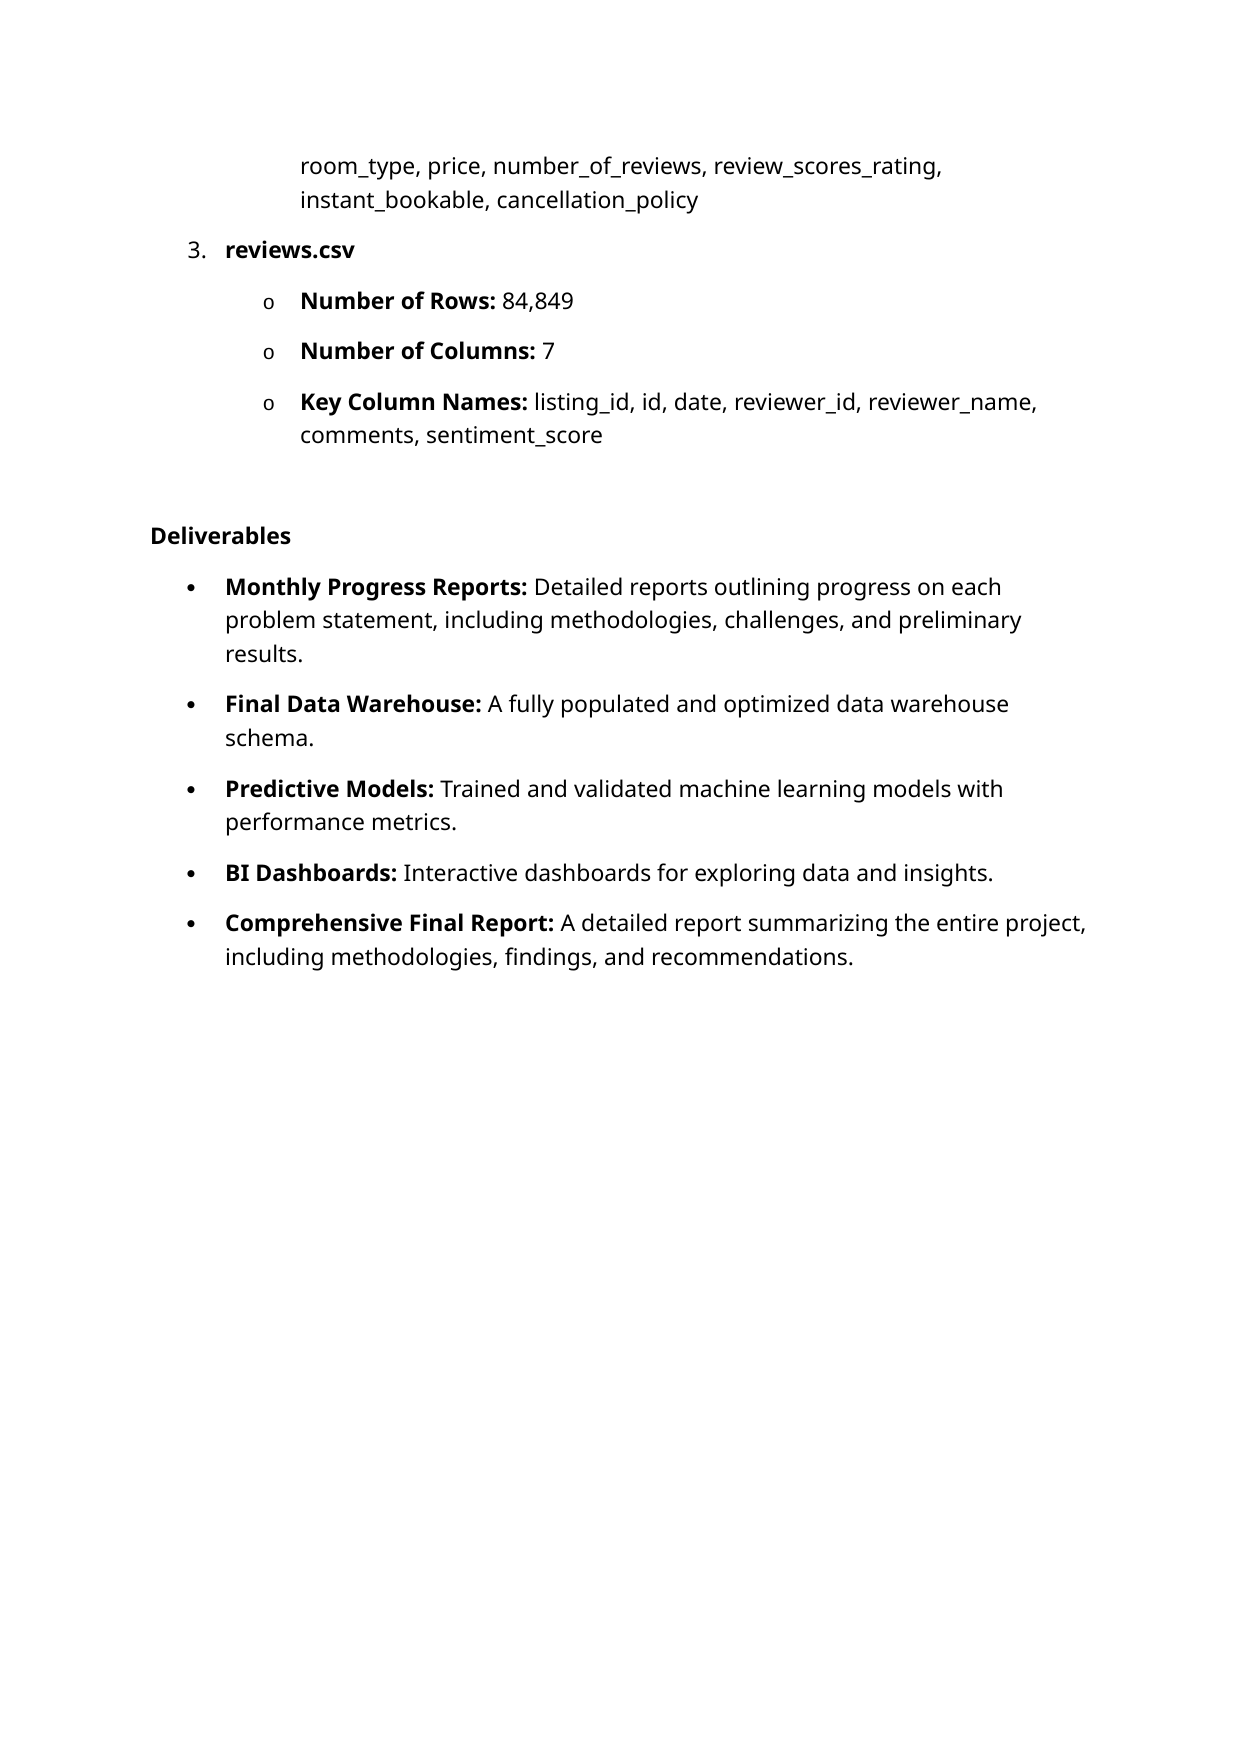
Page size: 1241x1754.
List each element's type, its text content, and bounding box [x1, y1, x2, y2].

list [262, 150, 1090, 215]
text Deliverables [150, 520, 1090, 551]
list Number of Columns: 7 [262, 335, 1090, 366]
list Predictive Models: Trained and validated machine learning models with performance metrics. [187, 772, 1090, 837]
list Final Data Warehouse: A fully populated and optimized data warehouse schema. [187, 688, 1090, 753]
list Key Column Names: listing_id, id, date, reviewer_id, reviewer_name, comments, sentiment_score [262, 385, 1090, 450]
list BI Dashboards: Interactive dashboards for exploring data and insights. [187, 857, 1090, 888]
list Monthly Progress Reports: Detailed reports outlining progress on each problem statement, including methodologies, challenges, and preliminary results. [187, 570, 1090, 669]
list Comprehensive Final Report: A detailed report summarizing the entire project, including methodologies, findings, and recommendations. [187, 907, 1090, 972]
list Number of Rows: 84,849 [262, 284, 1090, 316]
list reviews.csv [187, 234, 1090, 265]
